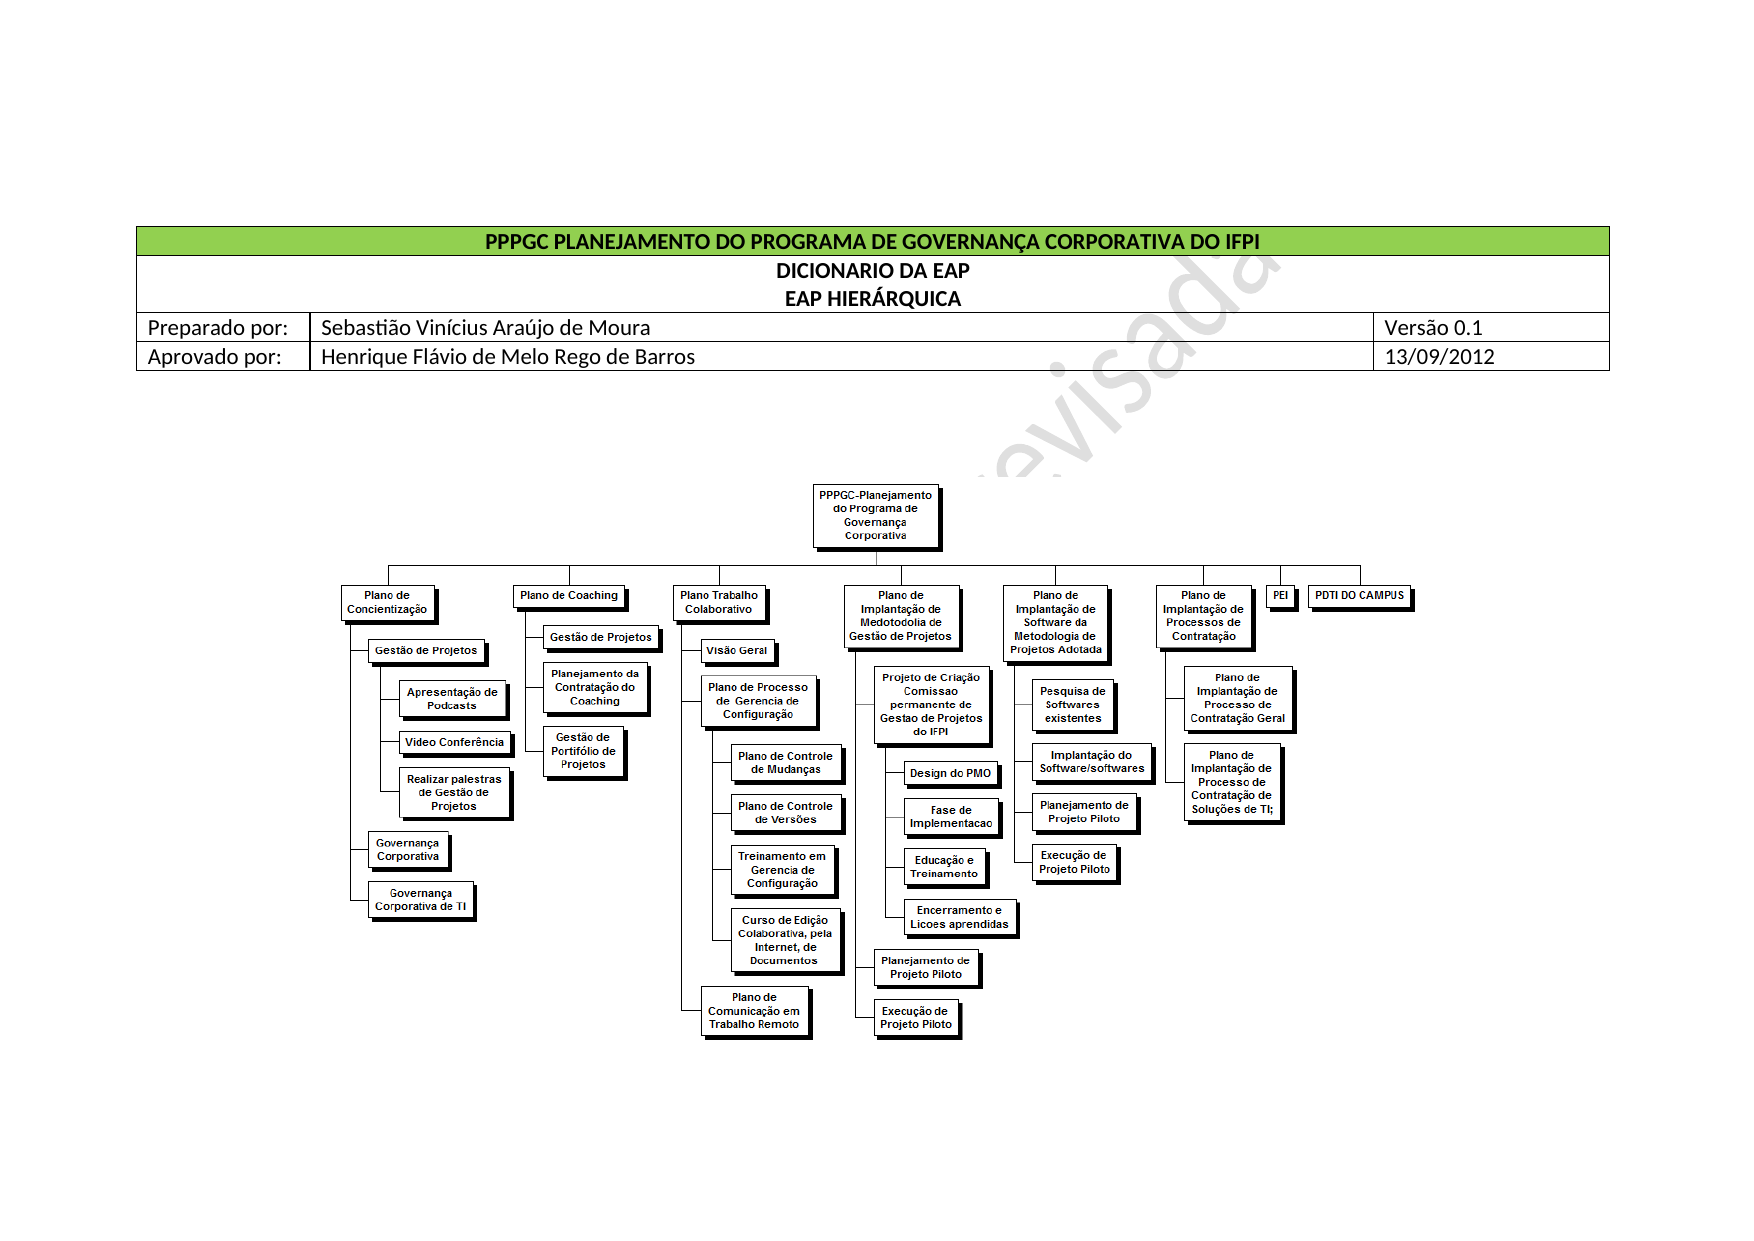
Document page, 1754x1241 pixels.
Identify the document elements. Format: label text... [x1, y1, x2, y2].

table_cell Versão 0.1 [1374, 313, 1609, 341]
table_cell Sebastião Vinícius Araújo de Moura [311, 313, 1373, 341]
table_cell Henrique Flávio de Melo Rego de Barros [311, 342, 1373, 370]
table_cell 13/09/2012 [1374, 342, 1609, 370]
table_header PPPGC PLANEJAMENTO DO PROGRAMA DE GOVERNANÇA CORPORATIVA DO IFPI [137, 227, 1609, 255]
table_cell Preparado por: [137, 313, 309, 341]
table_cell Aprovado por: [137, 342, 309, 370]
table_cell DICIONARIO DA EAP EAP HIERÁRQUICA [137, 256, 1609, 312]
picture [334, 477, 1420, 1045]
